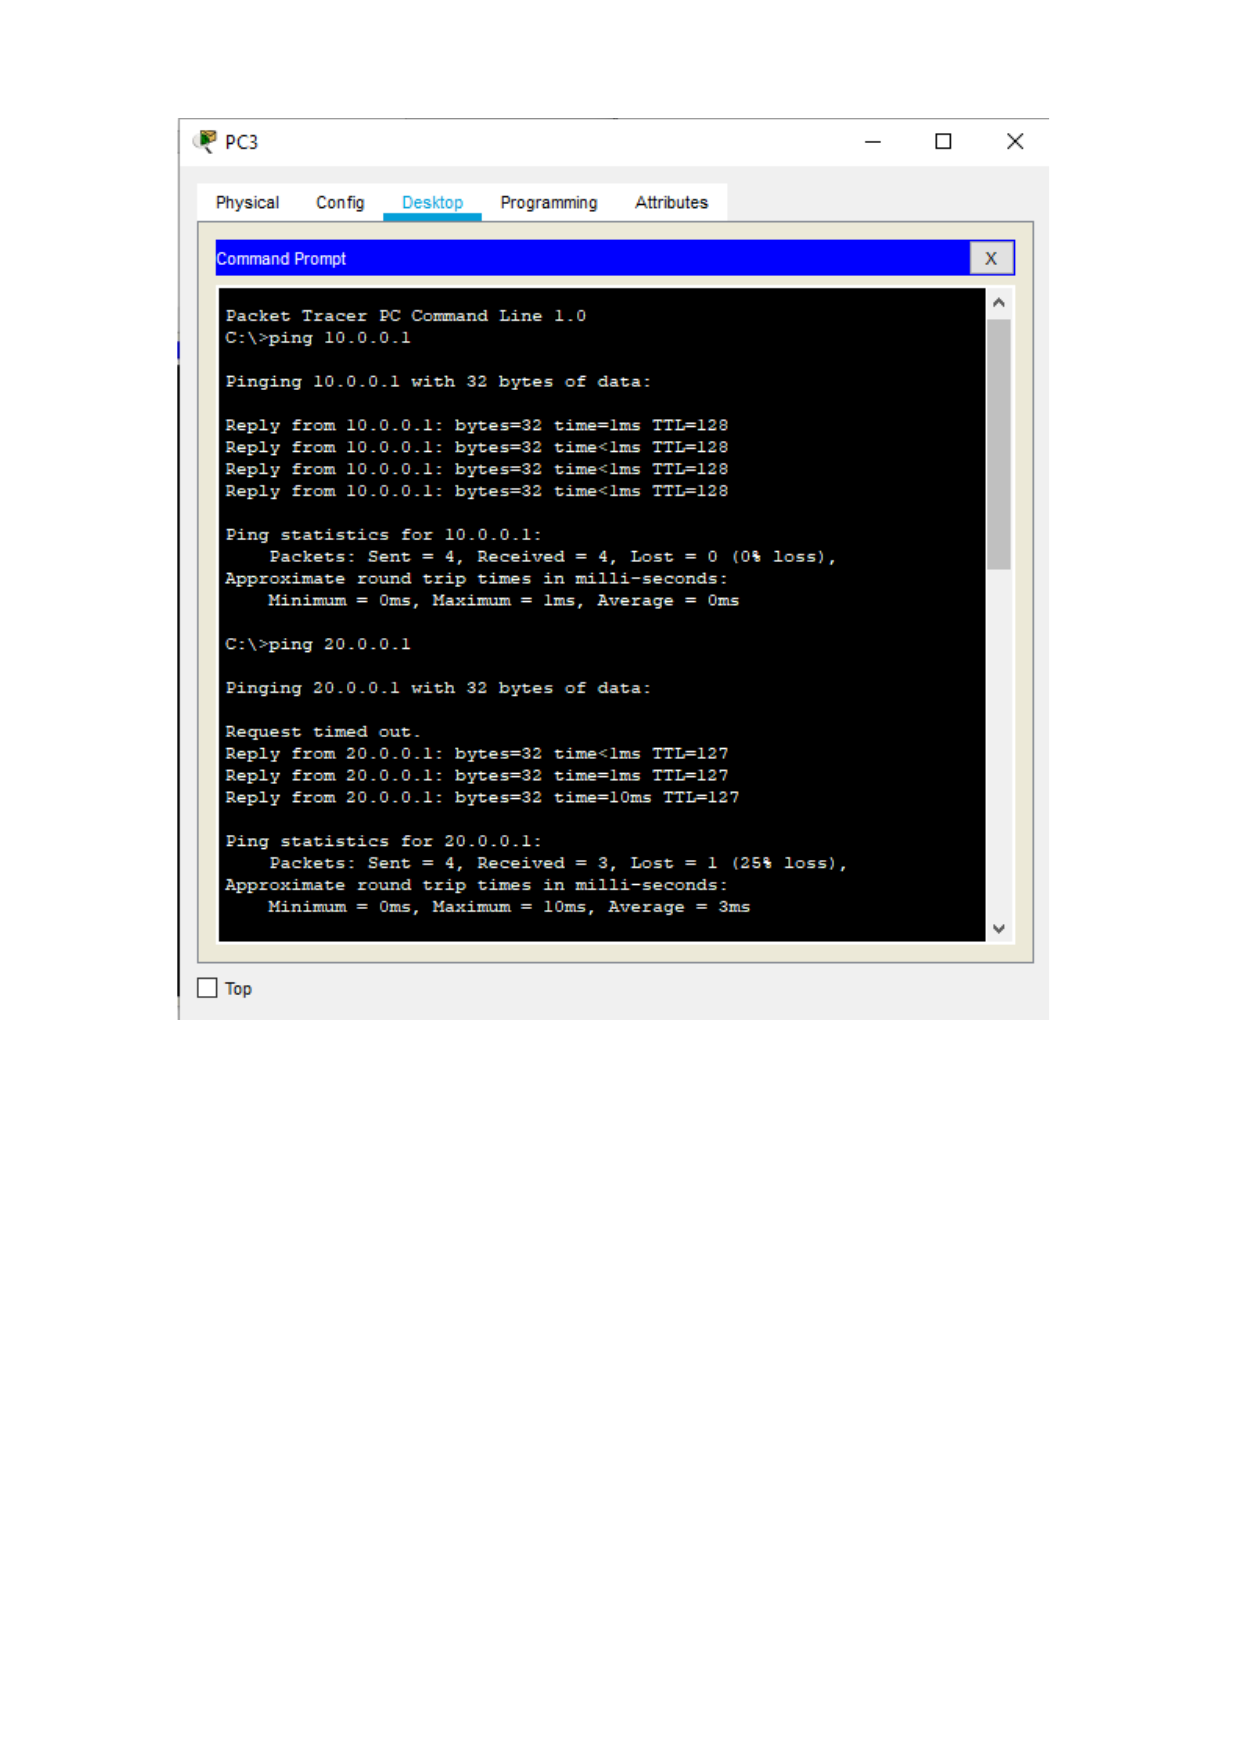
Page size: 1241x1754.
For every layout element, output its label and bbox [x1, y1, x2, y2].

picture [177, 118, 1050, 1020]
